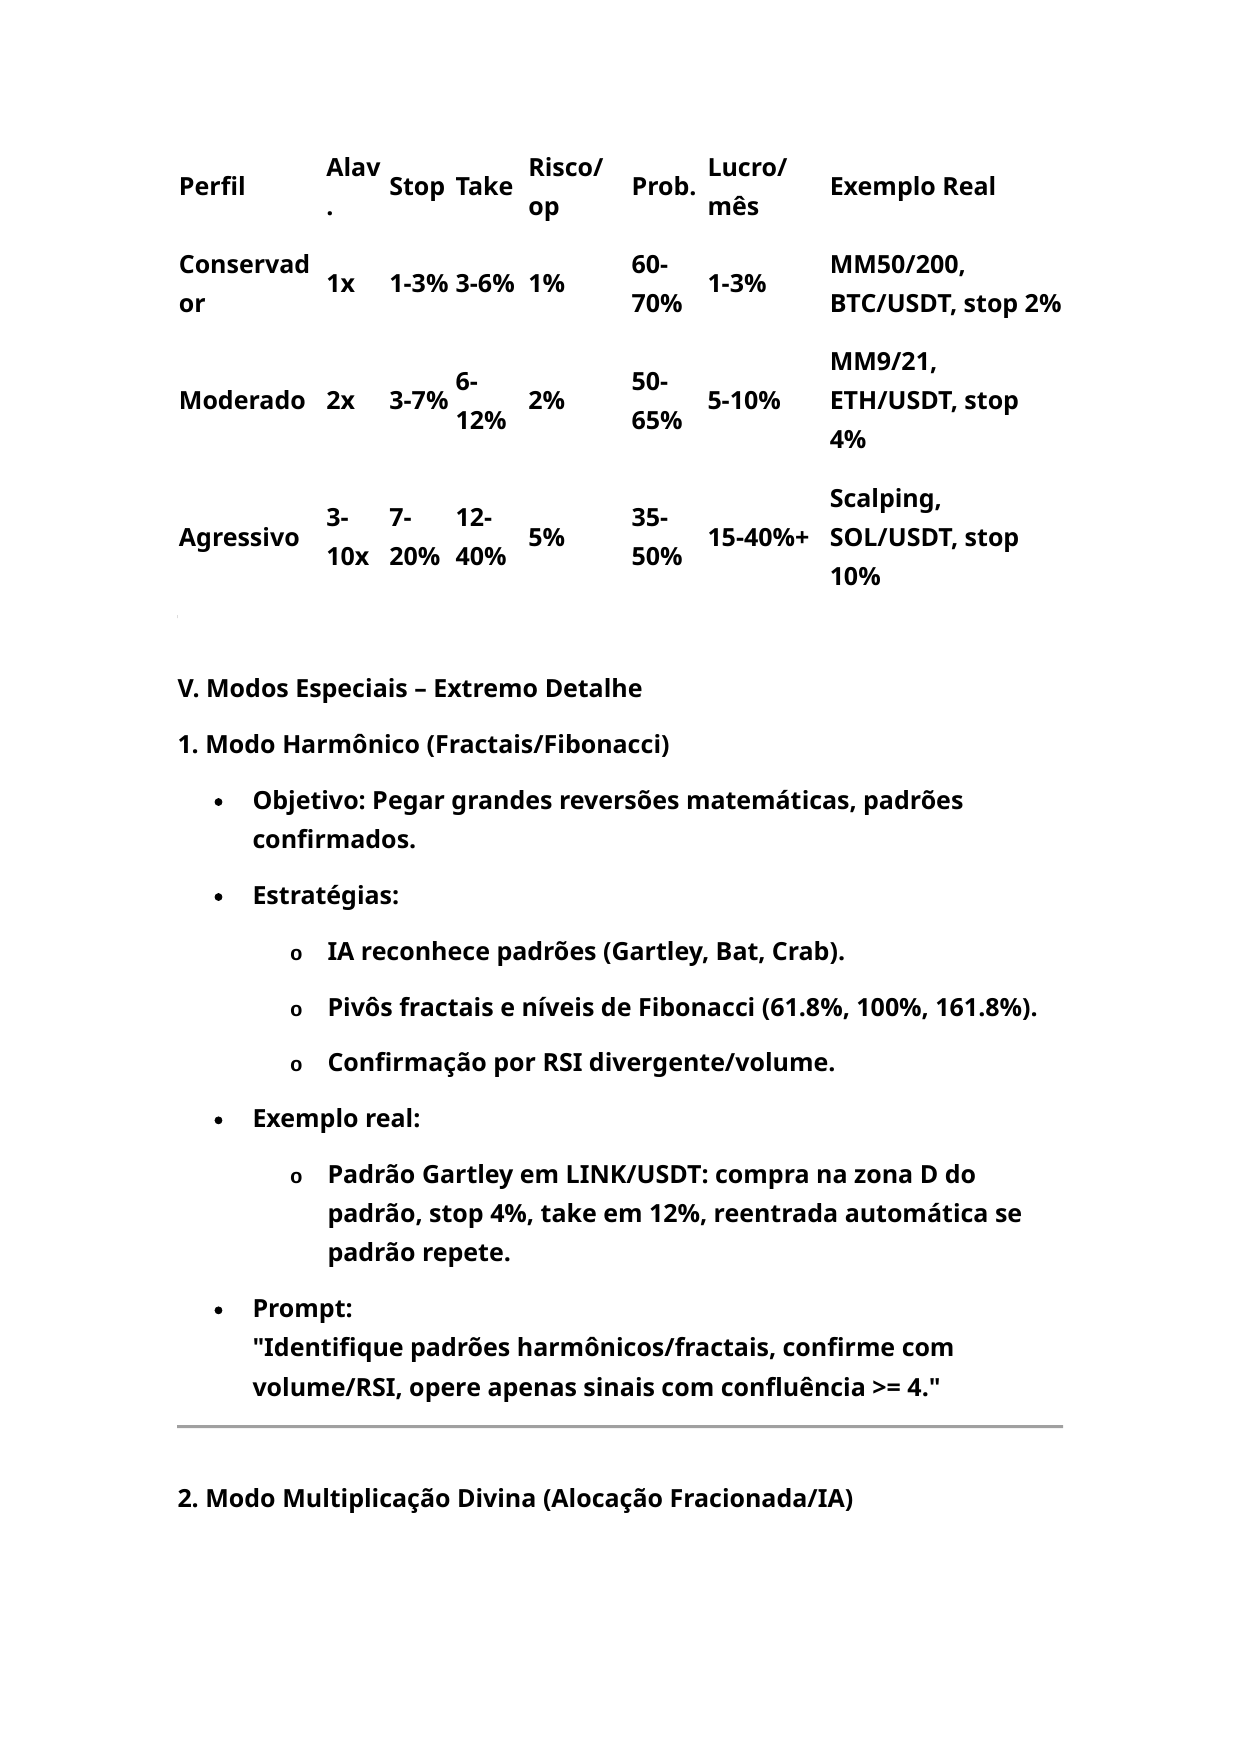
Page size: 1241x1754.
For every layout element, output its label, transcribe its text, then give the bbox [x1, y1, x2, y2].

list Objetivo: Pegar grandes reversões matemáticas, padrões confirmados. [215, 783, 1063, 856]
table_cell 12-40% [454, 479, 526, 615]
table_cell 60-70% [630, 245, 706, 342]
table_cell 1-3% [706, 245, 828, 342]
text 2. Modo Multiplicação Divina (Alocação Fracionada/IA) [177, 1481, 1063, 1515]
table_cell 1-3% [388, 245, 454, 342]
table_cell 5-10% [706, 342, 828, 479]
table_cell 2x [325, 342, 387, 479]
table_cell 1x [325, 245, 387, 342]
table_cell 3-7% [388, 342, 454, 479]
list Confirmação por RSI divergente/volume. [290, 1045, 1063, 1079]
list Prompt: "Identifique padrões harmônicos/fractais, confirme com volume/RSI, opere apenas sinais com confluência >= 4." [215, 1291, 1063, 1403]
table_cell 3-10x [325, 479, 387, 615]
table_cell Conservador [177, 245, 325, 342]
table_cell MM9/21, ETH/USDT, stop 4% [828, 342, 1063, 479]
list Estratégias: [215, 878, 1063, 912]
table_cell 2% [526, 342, 630, 479]
table_header Perfil [177, 148, 325, 245]
table_cell 5% [526, 479, 630, 615]
table_cell 1% [526, 245, 630, 342]
table_cell 7-20% [388, 479, 454, 615]
table_header Risco/op [526, 148, 630, 245]
table_cell Scalping, SOL/USDT, stop 10% [828, 479, 1063, 615]
list Exemplo real: [215, 1101, 1063, 1135]
table_cell Agressivo [177, 479, 325, 615]
table_header Lucro/mês [706, 148, 828, 245]
table_header Exemplo Real [828, 148, 1063, 245]
table_header Alav. [325, 148, 387, 245]
table_header Stop [388, 148, 454, 245]
table_cell 6-12% [454, 342, 526, 479]
list IA reconhece padrões (Gartley, Bat, Crab). [290, 933, 1063, 967]
table_header Prob. [630, 148, 706, 245]
table_cell MM50/200, BTC/USDT, stop 2% [828, 245, 1063, 342]
text 1. Modo Harmônico (Fractais/Fibonacci) [177, 727, 1063, 761]
table_cell 50-65% [630, 342, 706, 479]
table_cell 35-50% [630, 479, 706, 615]
table_cell Moderado [177, 342, 325, 479]
text V. Modos Especiais – Extremo Detalhe [177, 671, 1063, 705]
list Padrão Gartley em LINK/USDT: compra na zona D do padrão, stop 4%, take em 12%, reentrada automática se padrão repete. [290, 1157, 1063, 1269]
table_cell 15-40%+ [706, 479, 828, 615]
list Pivôs fractais e níveis de Fibonacci (61.8%, 100%, 161.8%). [290, 989, 1063, 1023]
table_header Take [454, 148, 526, 245]
table_cell 3-6% [454, 245, 526, 342]
